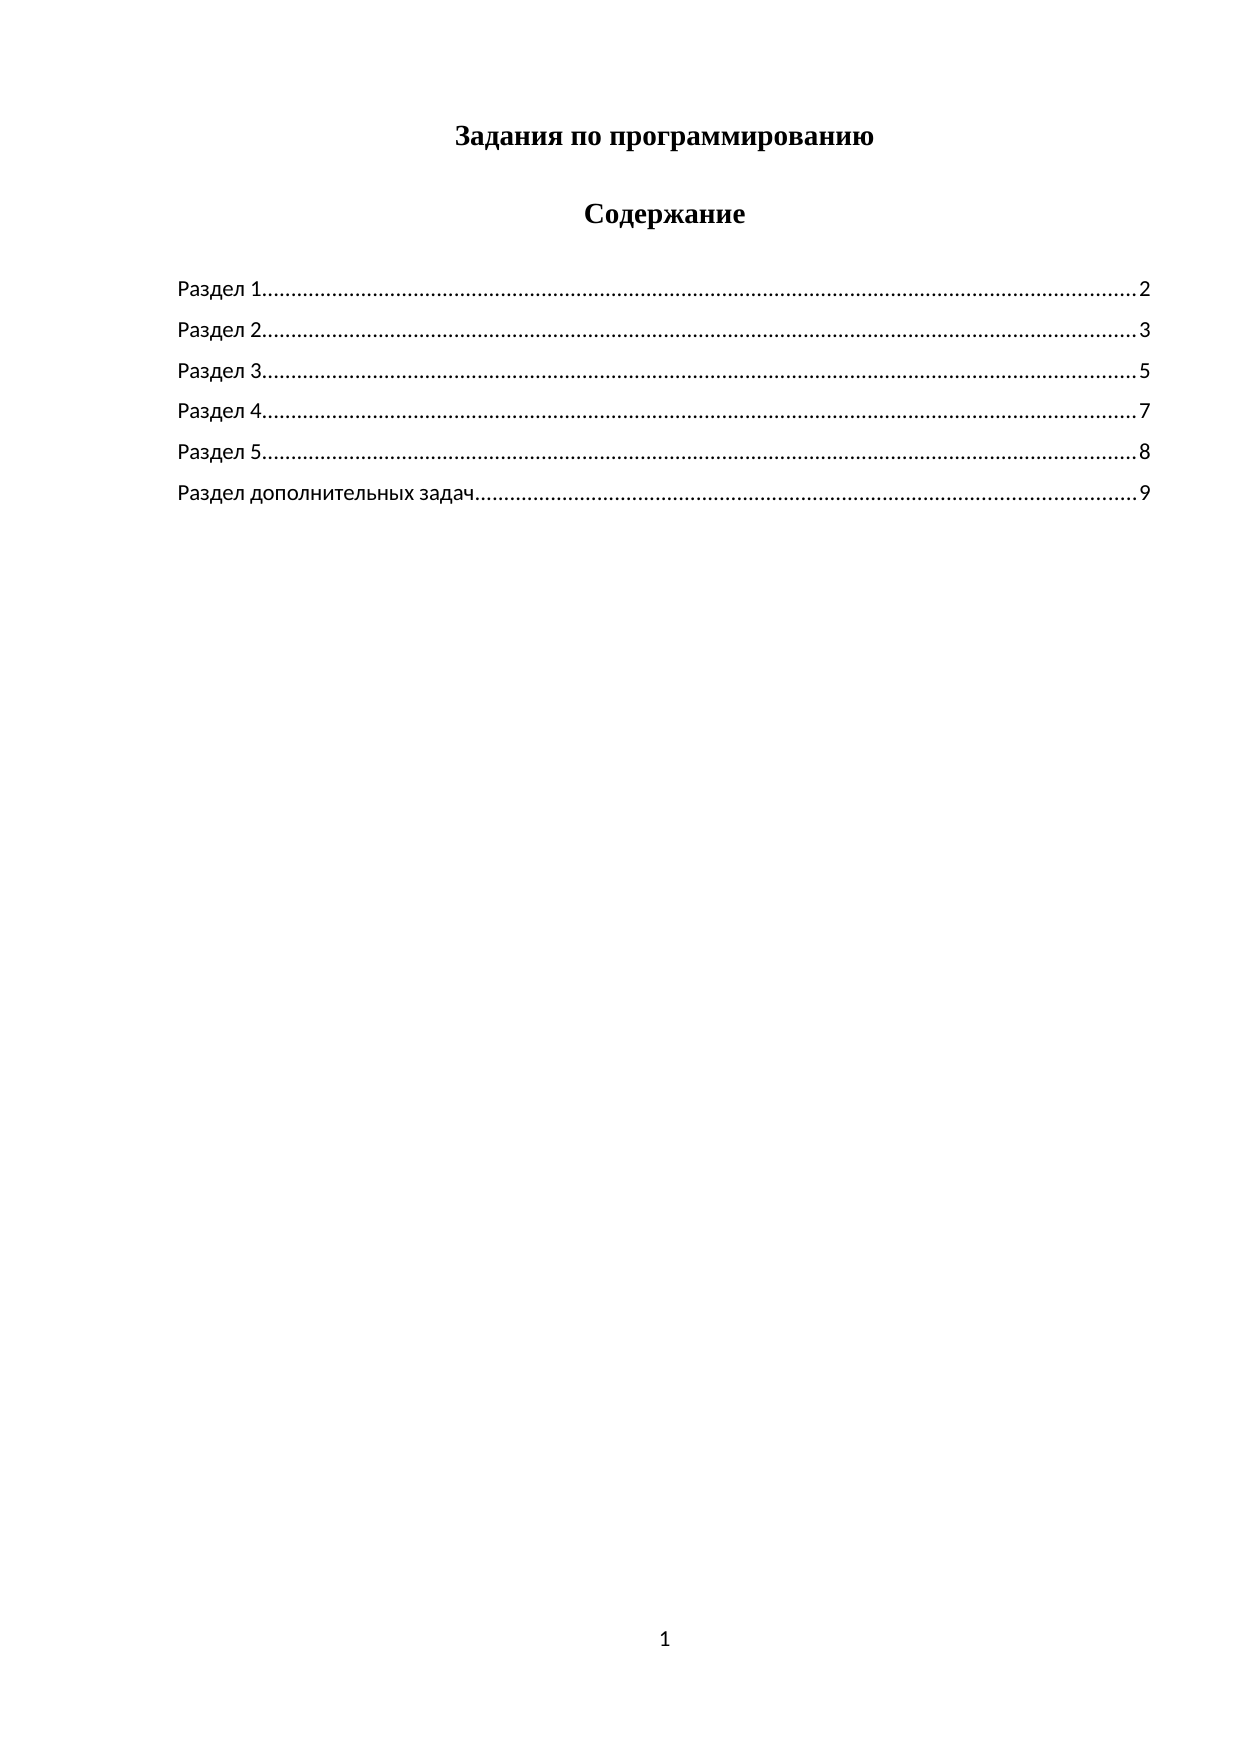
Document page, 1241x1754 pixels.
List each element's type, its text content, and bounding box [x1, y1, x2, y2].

subtitle Задания по программированию [177, 118, 1152, 152]
